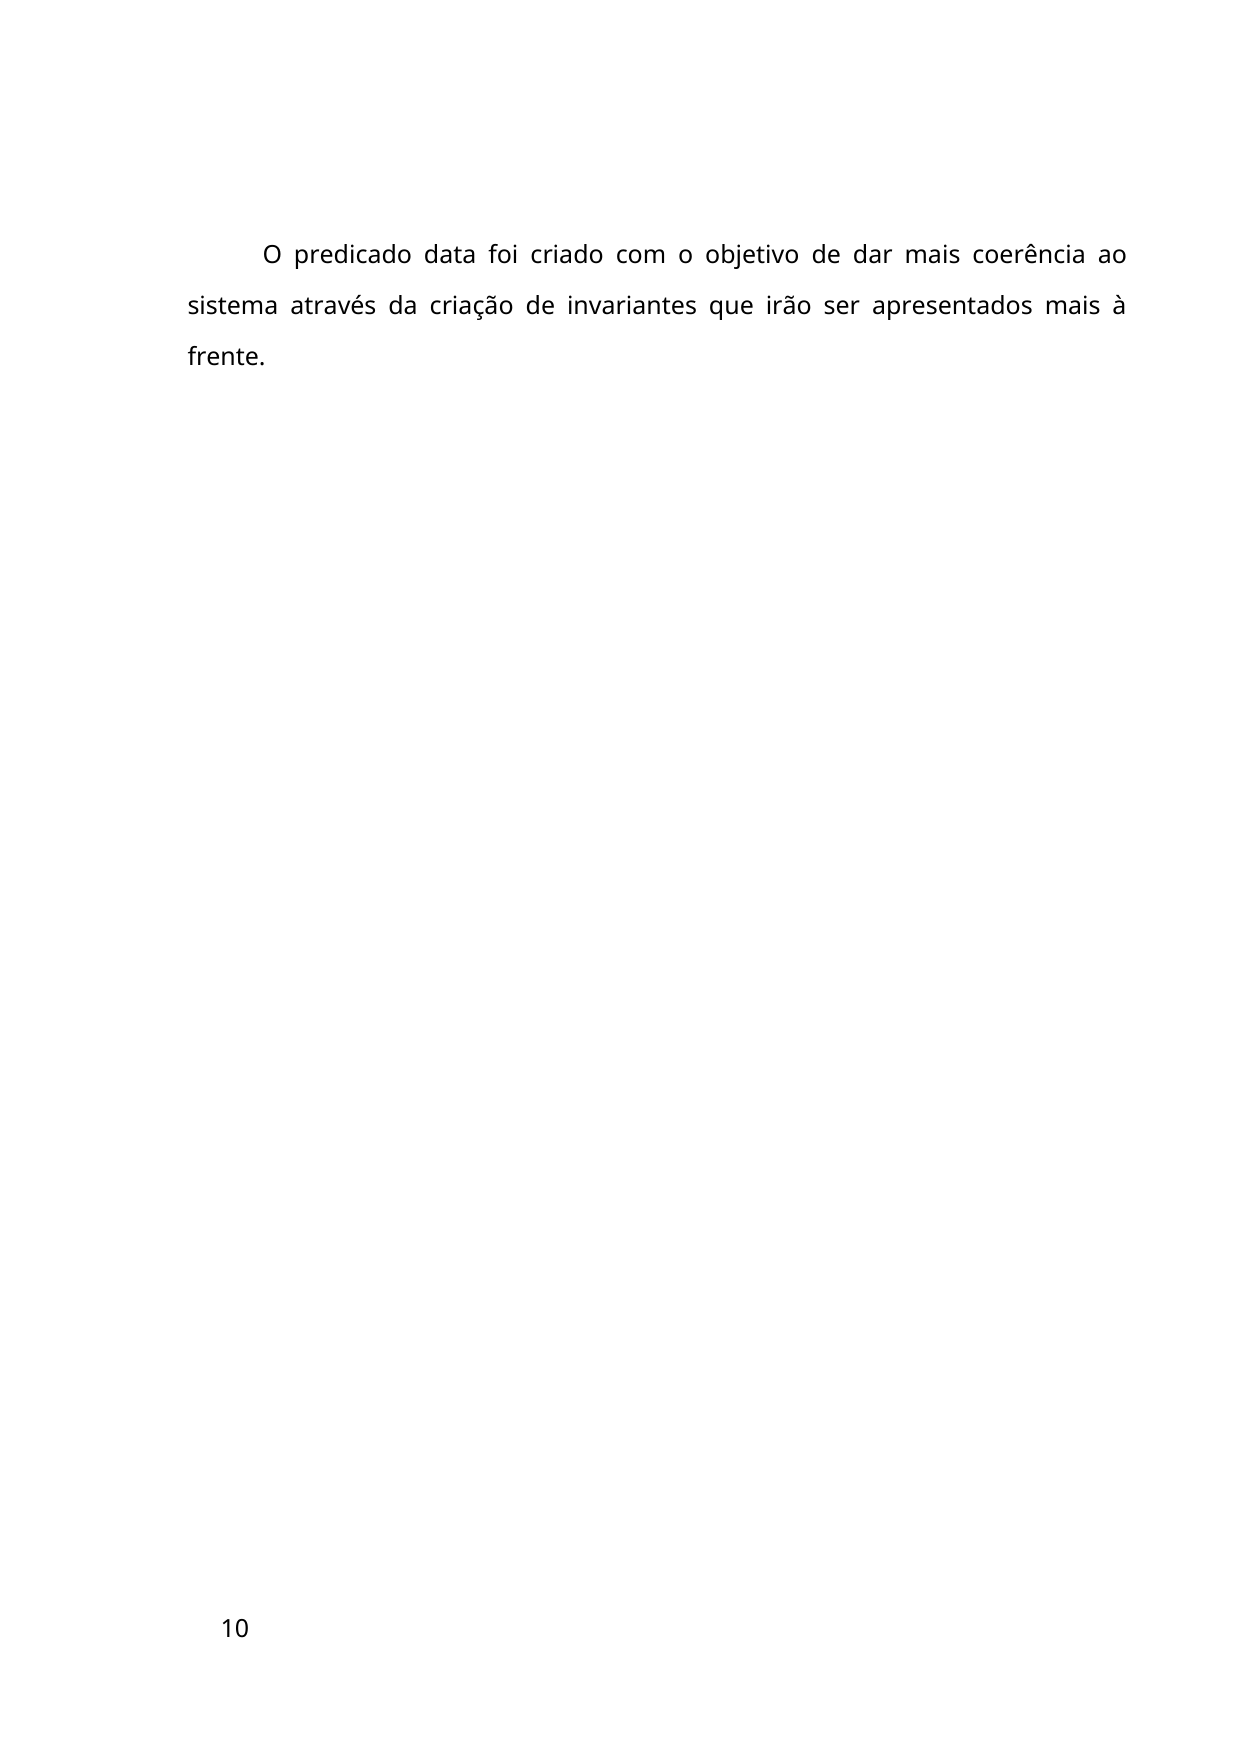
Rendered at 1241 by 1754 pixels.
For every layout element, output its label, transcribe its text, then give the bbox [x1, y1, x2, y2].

text O predicado data foi criado com o objetivo de dar mais coerência ao sistema através da criação de invariantes que irão ser apresentados mais à frente. [187, 236, 1128, 372]
